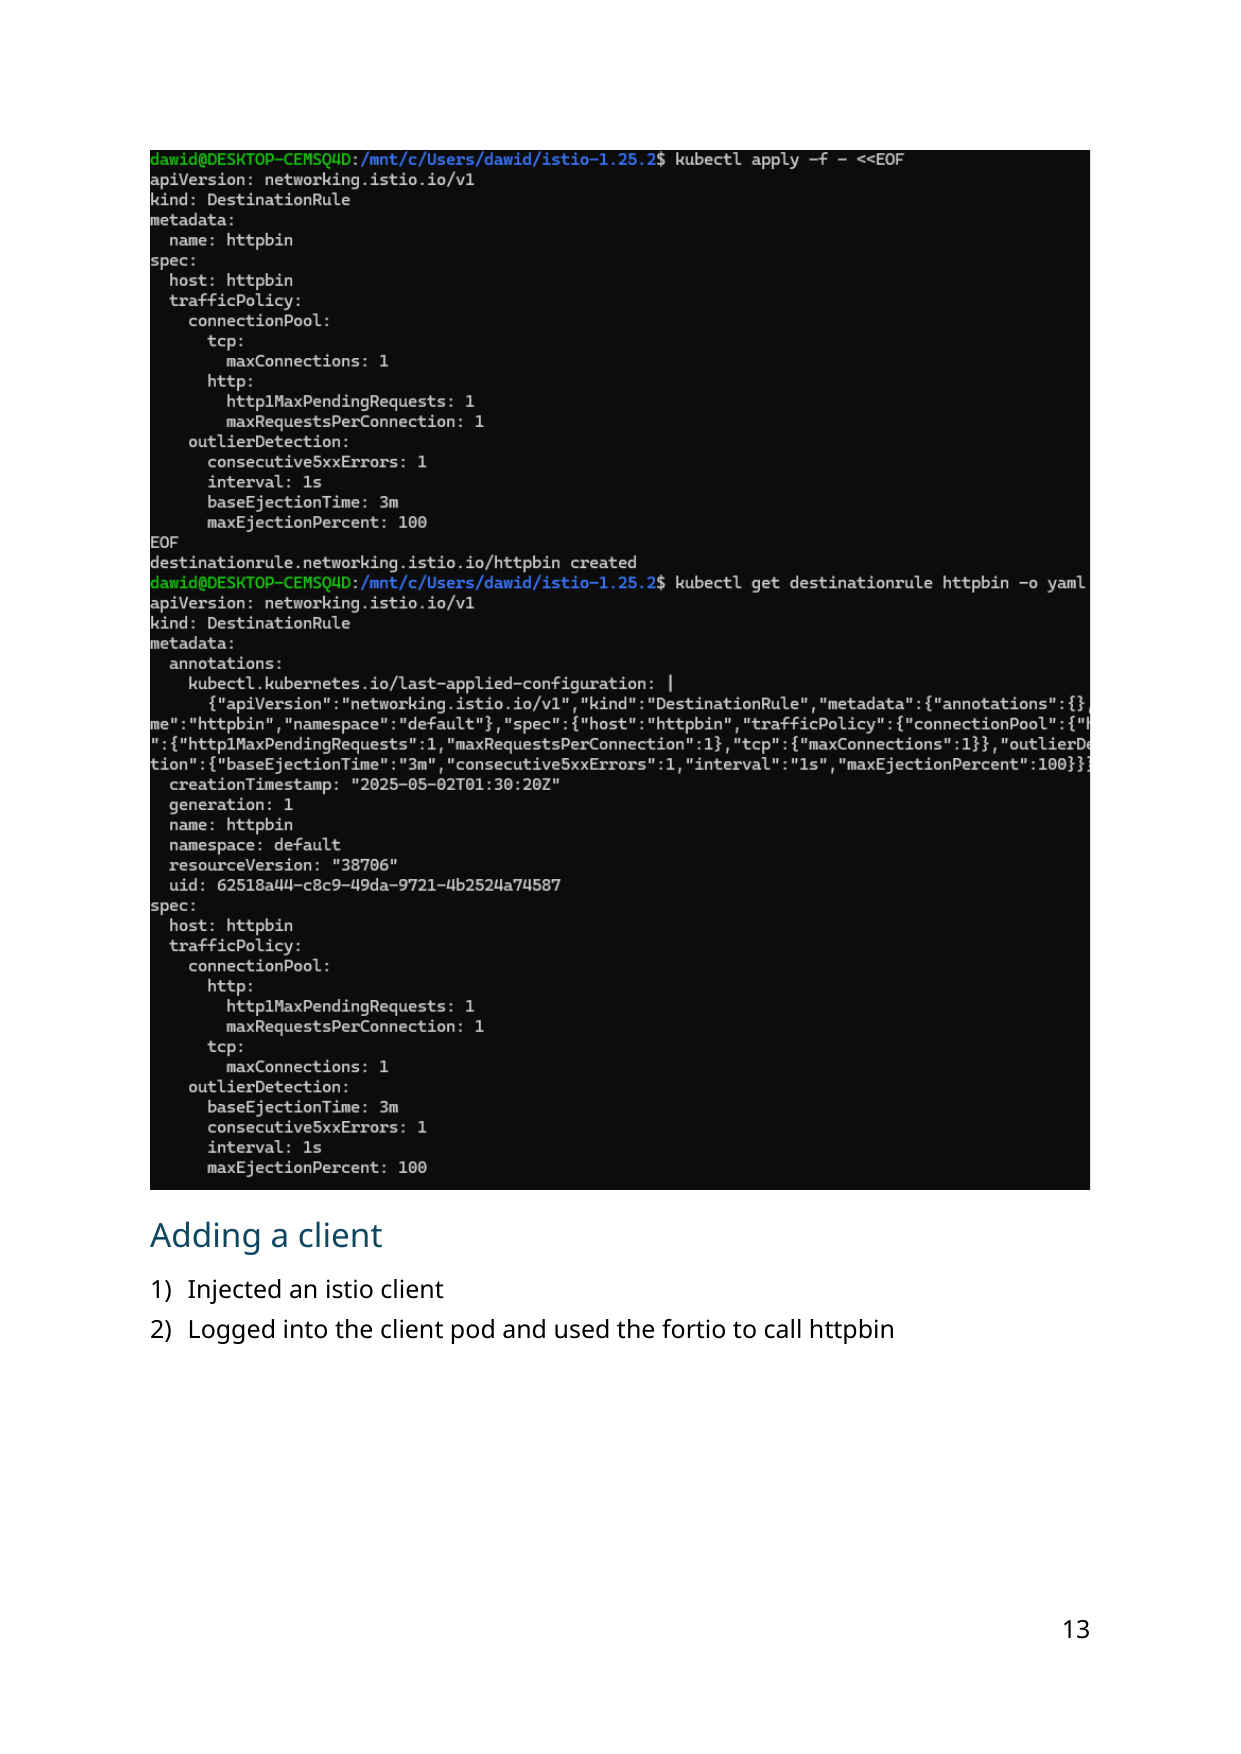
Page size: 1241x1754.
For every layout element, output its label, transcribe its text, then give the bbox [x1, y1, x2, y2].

subtitle Adding a client [150, 1212, 1090, 1257]
picture [150, 150, 1091, 1190]
list Logged into the client pod and used the fortio to call httpbin [150, 1311, 1090, 1345]
list Injected an istio client [150, 1272, 1090, 1306]
